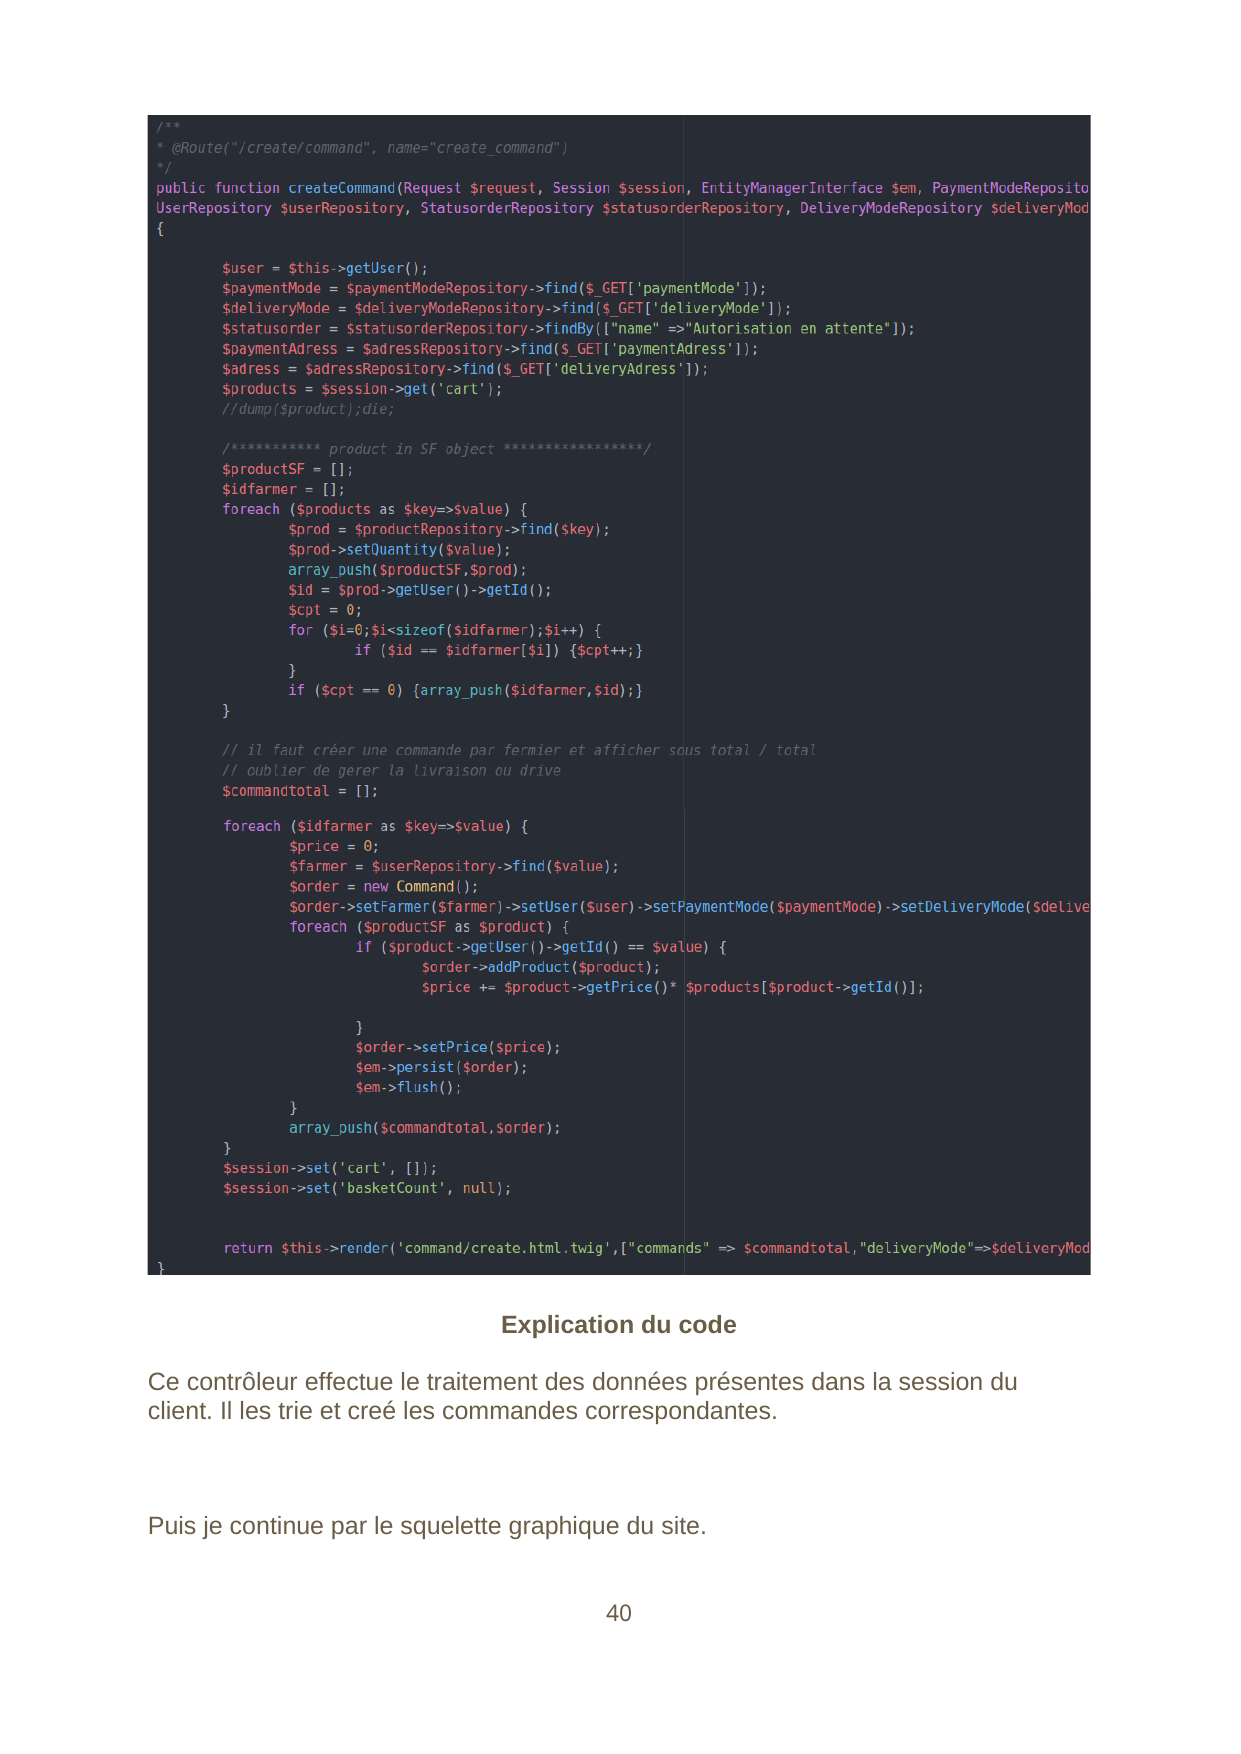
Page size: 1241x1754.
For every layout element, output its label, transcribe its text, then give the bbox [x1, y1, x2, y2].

picture [147, 112, 1091, 1281]
text Puis je continue par le squelette graphique du site. [148, 1511, 1090, 1540]
text Explication du code [148, 1310, 1090, 1338]
text Ce contrôleur effectue le traitement des données présentes dans la session du client. Il les trie et creé les commandes correspondantes. [148, 1367, 1090, 1425]
